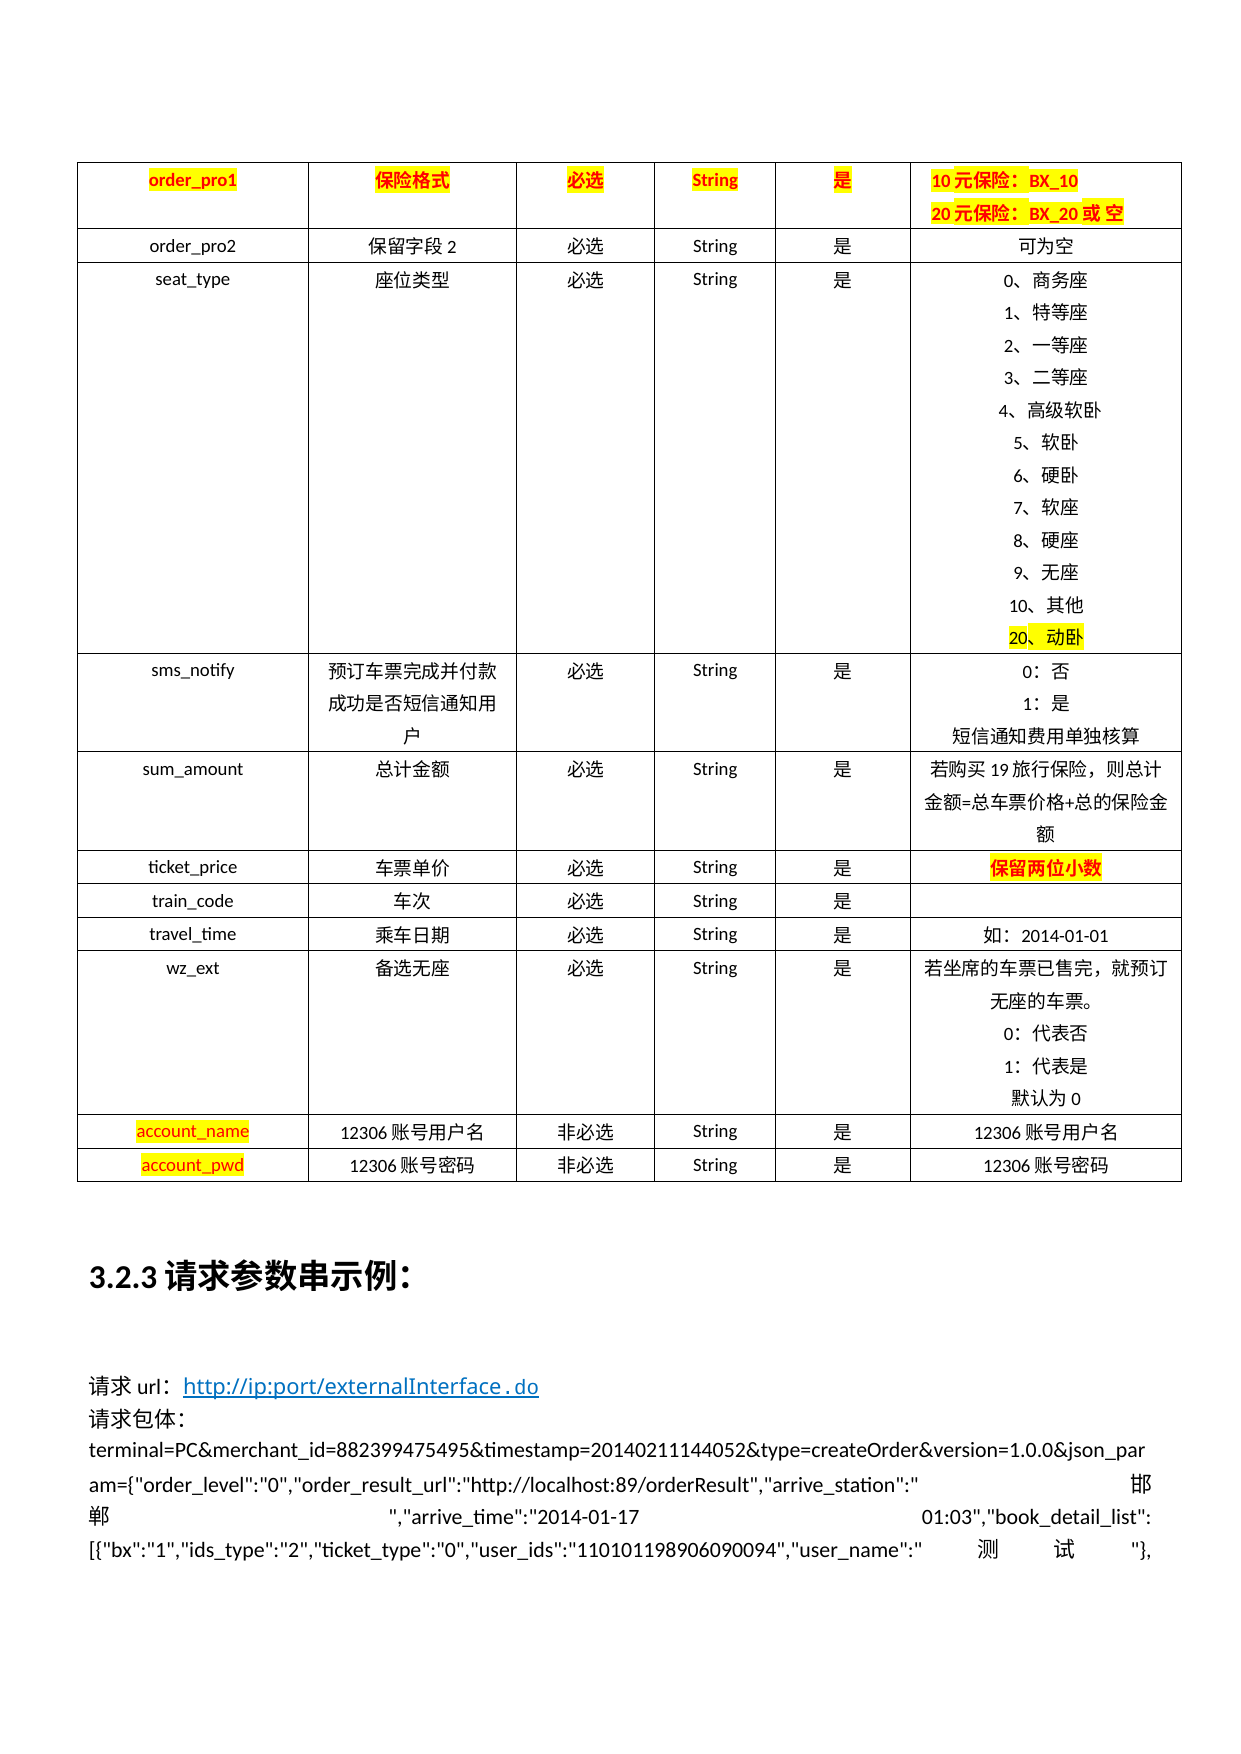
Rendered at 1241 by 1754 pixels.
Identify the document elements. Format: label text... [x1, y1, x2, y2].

table_cell 12306账号密码 [911, 1149, 1181, 1181]
table_cell String [655, 263, 775, 653]
table_cell 车票单价 [309, 851, 516, 883]
table_cell 是 [776, 1115, 910, 1147]
table_cell String [655, 1149, 775, 1181]
table_cell 必选 [517, 851, 654, 883]
table_cell seat_type [78, 263, 308, 653]
table_cell sms_notify [78, 654, 308, 751]
table_cell 必选 [517, 752, 654, 850]
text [89, 1434, 1152, 1564]
table_cell train_code [78, 884, 308, 917]
table_cell 12306账号用户名 [911, 1115, 1181, 1147]
text 请求包体： [89, 1401, 1152, 1434]
table_cell 可为空 [911, 229, 1181, 262]
table_cell String [655, 918, 775, 950]
table_cell 12306账号用户名 [309, 1115, 516, 1147]
table_cell travel_time [78, 918, 308, 950]
table_cell 非必选 [517, 1149, 654, 1181]
table_cell 是 [776, 851, 910, 883]
table_cell String [655, 1115, 775, 1147]
subtitle 3.2.3请求参数串示例： [89, 1242, 1152, 1307]
table_cell 是 [776, 752, 910, 850]
table_cell 是 [776, 951, 910, 1114]
table_cell 是 [776, 163, 910, 228]
table_cell 备选无座 [309, 951, 516, 1114]
table_cell 若购买19旅行保险，则总计金额=总车票价格+总的保险金额 [911, 752, 1181, 850]
table_cell [911, 884, 1181, 917]
table_cell 是 [776, 1149, 910, 1181]
table_cell 必选 [517, 163, 654, 228]
table_cell String [655, 951, 775, 1114]
table_cell String [655, 654, 775, 751]
table_cell 0、商务座 1、特等座 2、一等座 3、二等座 4、高级软卧 5、软卧 6、硬卧 7、软座 8、硬座 9、无座 10、其他 20、动卧 [911, 263, 1181, 653]
table_cell 预订车票完成并付款成功是否短信通知用户 [309, 654, 516, 751]
table_cell String [655, 163, 775, 228]
table_cell ticket_price [78, 851, 308, 883]
table_cell 必选 [517, 263, 654, 653]
table_cell 是 [776, 229, 910, 262]
table_cell 总计金额 [309, 752, 516, 850]
table_cell 乘车日期 [309, 918, 516, 950]
table_cell String [655, 752, 775, 850]
table_cell 必选 [517, 951, 654, 1114]
table_cell 是 [776, 263, 910, 653]
table_cell 必选 [517, 884, 654, 917]
table_cell account_pwd [78, 1149, 308, 1181]
table_cell String [655, 229, 775, 262]
table_cell 0：否 1：是 短信通知费用单独核算 [911, 654, 1181, 751]
table_cell 12306账号密码 [309, 1149, 516, 1181]
table_cell String [655, 851, 775, 883]
table_cell 如：2014-01-01 [911, 918, 1181, 950]
table_cell 必选 [517, 654, 654, 751]
table_cell 10元保险：BX_10 20元保险：BX_20 或 空 [911, 163, 1181, 228]
table_cell sum_amount [78, 752, 308, 850]
table_cell 是 [776, 654, 910, 751]
table_cell wz_ext [78, 951, 308, 1114]
table_cell account_name [78, 1115, 308, 1147]
table_cell 保险格式 [309, 163, 516, 228]
table_cell 是 [776, 884, 910, 917]
table_cell order_pro1 [78, 163, 308, 228]
table_cell 车次 [309, 884, 516, 917]
table_cell 必选 [517, 918, 654, 950]
table_cell 保留字段2 [309, 229, 516, 262]
table_cell 是 [776, 918, 910, 950]
table_cell String [655, 884, 775, 917]
table_cell 必选 [517, 229, 654, 262]
table_cell order_pro2 [78, 229, 308, 262]
table_cell 保留两位小数 [911, 851, 1181, 883]
table_cell 非必选 [517, 1115, 654, 1147]
table_cell 座位类型 [309, 263, 516, 653]
table_cell 若坐席的车票已售完，就预订无座的车票。 0：代表否 1：代表是 默认为0 [911, 951, 1181, 1114]
text 请求url：http://ip:port/externalInterface.do [89, 1369, 1152, 1401]
